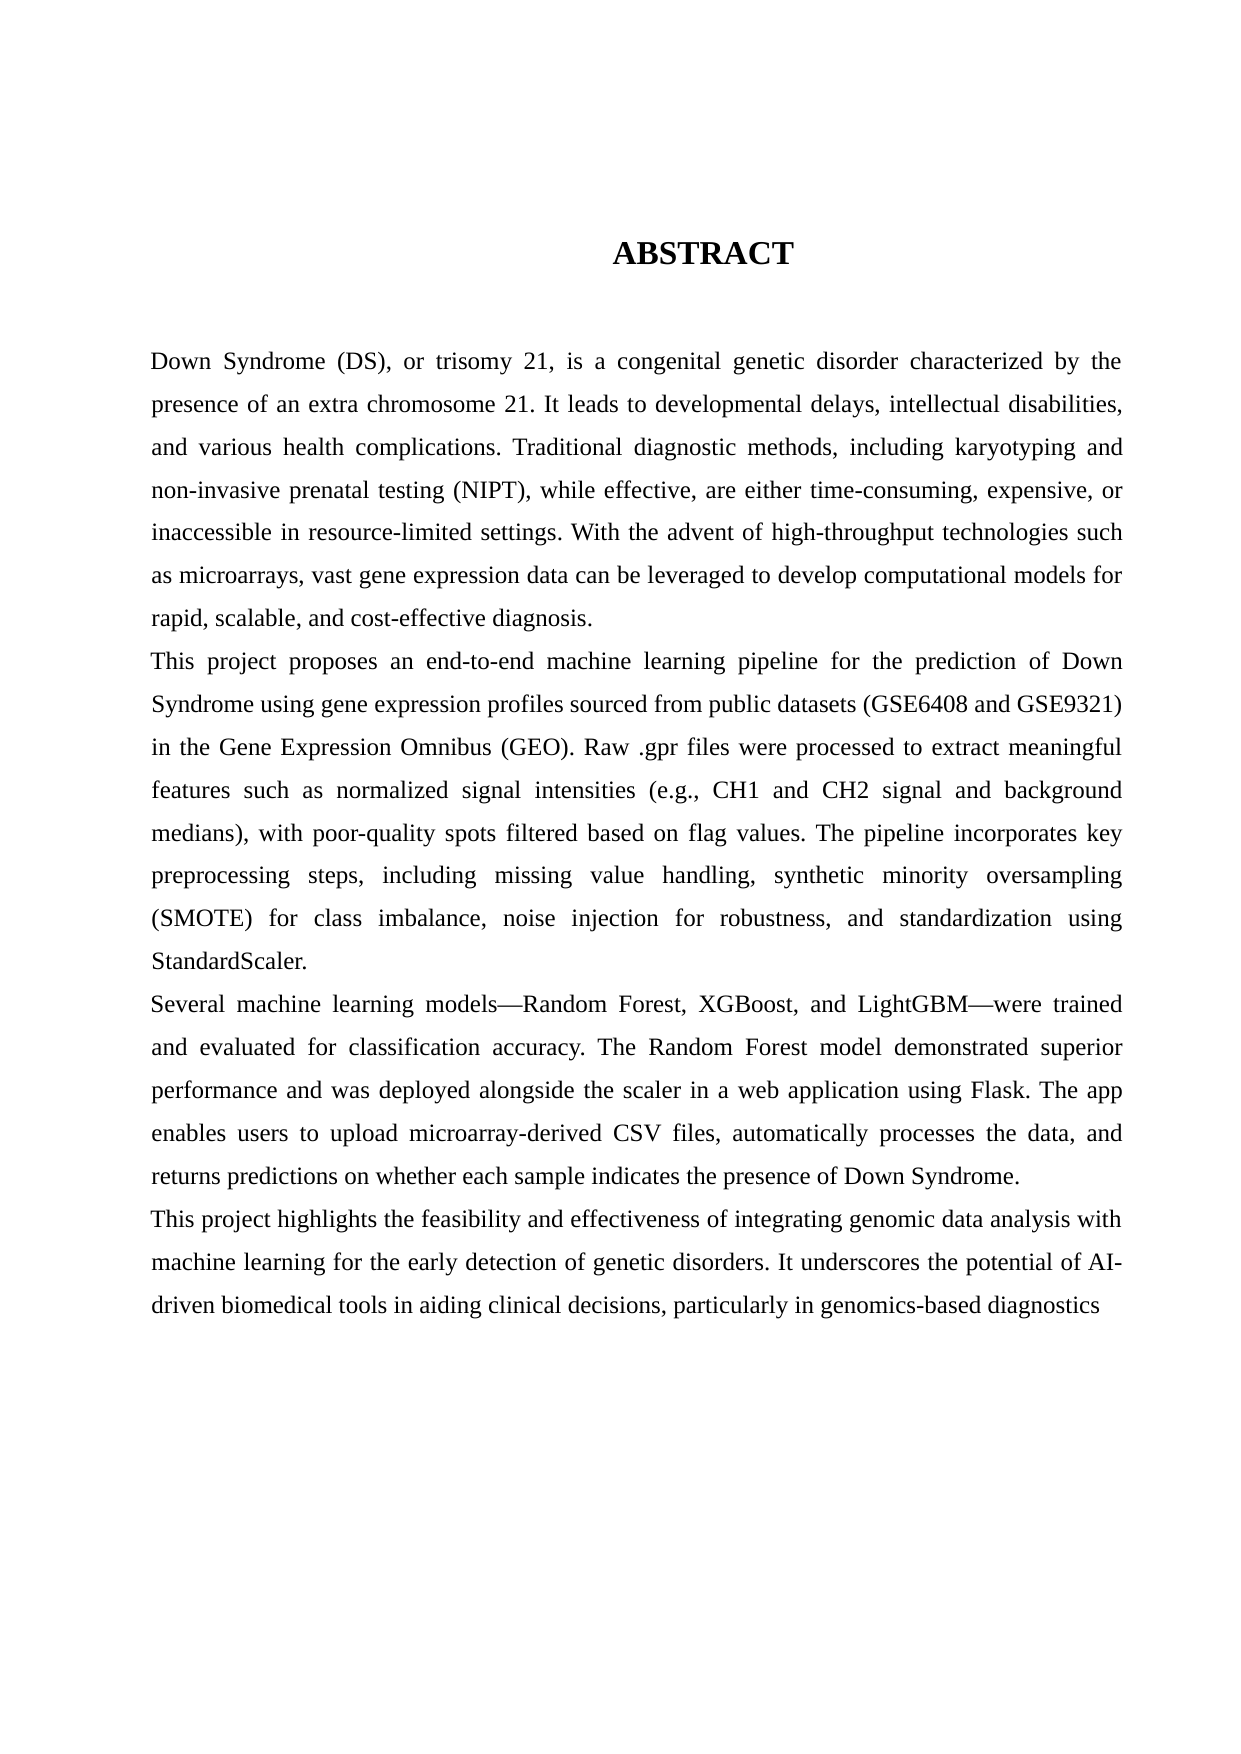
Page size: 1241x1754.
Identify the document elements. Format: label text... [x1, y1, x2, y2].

text This project highlights the feasibility and effectiveness of integrating genomic data analysis with machine learning for the early detection of genetic disorders. It underscores the potential of AI-driven biomedical tools in aiding clinical decisions, particularly in genomics-based diagnostics [150, 1204, 1123, 1318]
text This project proposes an end-to-end machine learning pipeline for the prediction of Down Syndrome using gene expression profiles sourced from public datasets (GSE6408 and GSE9321) in the Gene Expression Omnibus (GEO). Raw .gpr files were processed to extract meaningful features such as normalized signal intensities (e.g., CH1 and CH2 signal and background medians), with poor-quality spots filtered based on flag values. The pipeline incorporates key preprocessing steps, including missing value handling, synthetic minority oversampling (SMOTE) for class imbalance, noise injection for robustness, and standardization using StandardScaler. [150, 646, 1123, 975]
text Several machine learning models—Random Forest, XGBoost, and LightGBM—were trained and evaluated for classification accuracy. The Random Forest model demonstrated superior performance and was deployed alongside the scaler in a web application using Flask. The app enables users to upload microarray-derived CSV files, automatically processes the data, and returns predictions on whether each sample indicates the presence of Down Syndrome. [150, 989, 1123, 1189]
text ABSTRACT [283, 234, 1123, 272]
text Down Syndrome (DS), or trisomy 21, is a congenital genetic disorder characterized by the presence of an extra chromosome 21. It leads to developmental delays, intellectual disabilities, and various health complications. Traditional diagnostic methods, including karyotyping and non-invasive prenatal testing (NIPT), while effective, are either time-consuming, expensive, or inaccessible in resource-limited settings. With the advent of high-throughput technologies such as microarrays, vast gene expression data can be leveraged to develop computational models for rapid, scalable, and cost-effective diagnosis. [150, 346, 1123, 632]
